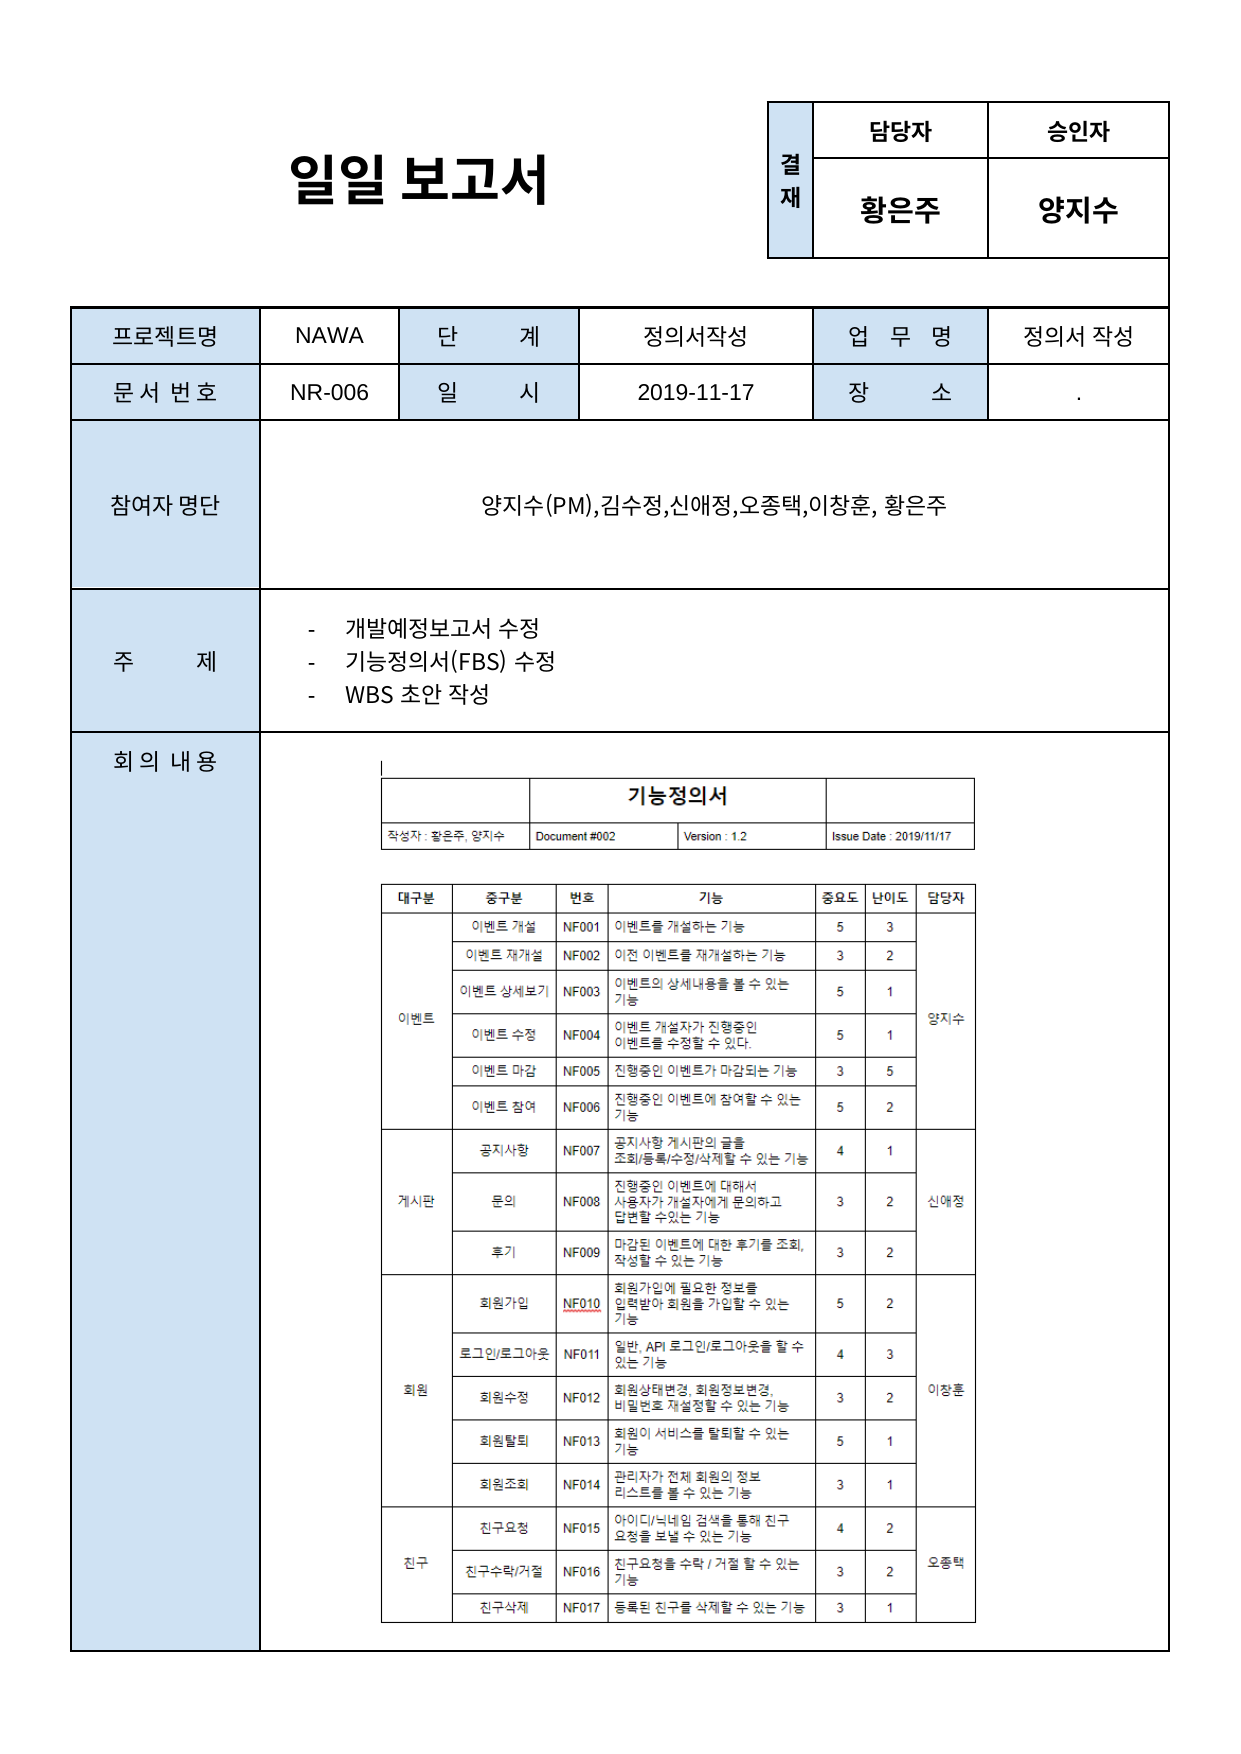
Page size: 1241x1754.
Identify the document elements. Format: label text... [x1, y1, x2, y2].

table_cell 정의서 작성 [989, 309, 1168, 363]
table_cell 회 의 내 용 [72, 733, 259, 1650]
table_cell 주 제 [72, 590, 259, 731]
table_cell 참여자 명단 [72, 421, 259, 587]
table_cell 업 무 명 [814, 309, 987, 363]
table_cell 장 소 [814, 365, 987, 419]
table_header 일일 보고서 [71, 101, 767, 257]
table_header 승인자 [989, 103, 1168, 157]
table_cell 정의서작성 [580, 309, 812, 363]
table_cell NR-006 [261, 365, 398, 419]
table_header 결 재 [769, 103, 812, 257]
table_cell 황은주 [814, 159, 987, 257]
table_cell 프로젝트명 [72, 309, 259, 363]
table_cell 양지수(PM),김수정,신애정,오종택,이창훈, 황은주 [261, 421, 1168, 587]
table_cell 2019-11-17 [580, 365, 812, 419]
table_cell 개발예정보고서 수정 기능정의서(FBS) 수정 WBS 초안 작성 [261, 590, 1168, 731]
table_cell 양지수 [989, 159, 1168, 257]
table_cell . [989, 365, 1168, 419]
table_cell [71, 257, 1168, 306]
table_cell 단 계 [400, 309, 578, 363]
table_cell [261, 733, 1168, 1650]
table_cell NAWA [261, 309, 398, 363]
picture [345, 743, 1011, 1640]
table_cell 일 시 [400, 365, 578, 419]
table_header 담당자 [814, 103, 987, 157]
table_cell 문 서 번 호 [72, 365, 259, 419]
